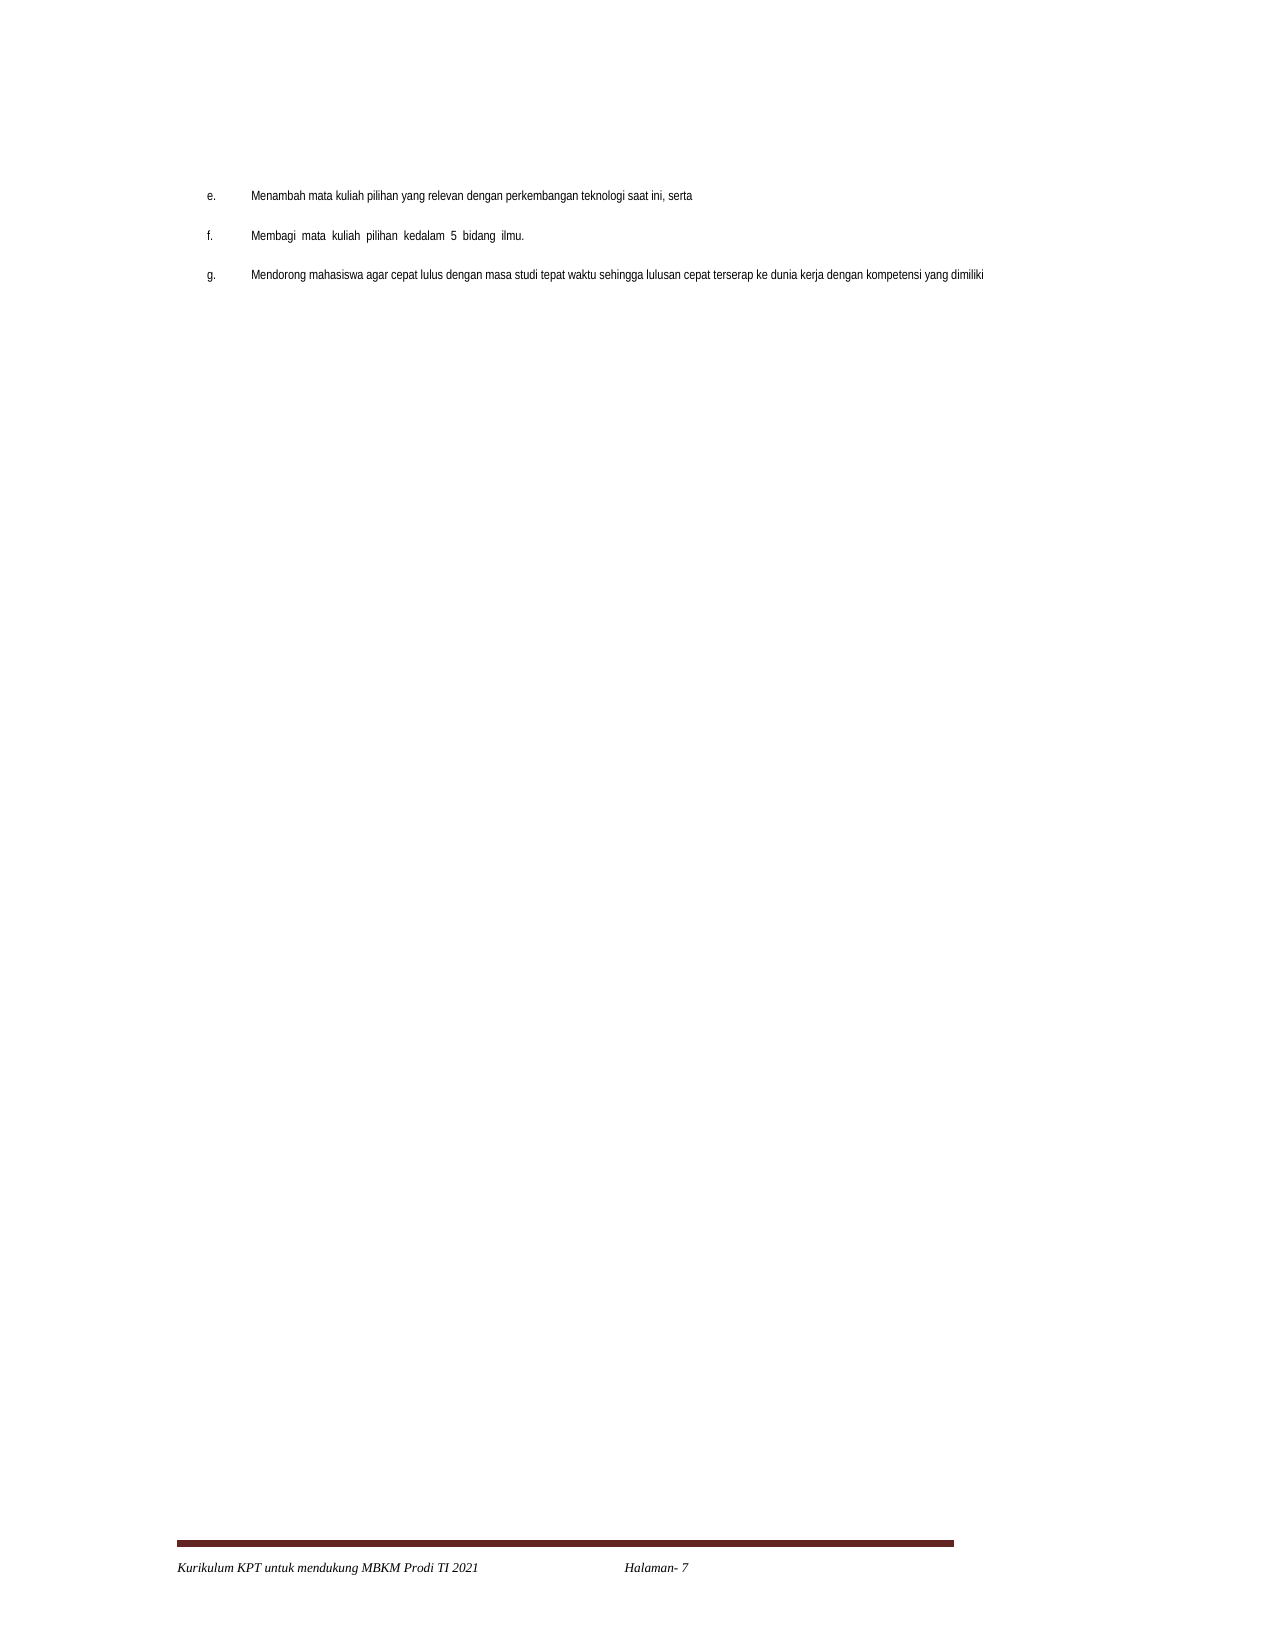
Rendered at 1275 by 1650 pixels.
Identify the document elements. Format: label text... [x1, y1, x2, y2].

list Menambah mata kuliah pilihan yang relevan dengan perkembangan teknologi saat ini, serta [207, 177, 1099, 203]
list Membagi mata kuliah pilihan kedalam 5 bidang ilmu. [207, 217, 1099, 243]
list Mendorong mahasiswa agar cepat lulus dengan masa studi tepat waktu sehingga lulusan cepat terserap ke dunia kerja dengan kompetensi yang dimiliki [207, 256, 1099, 282]
